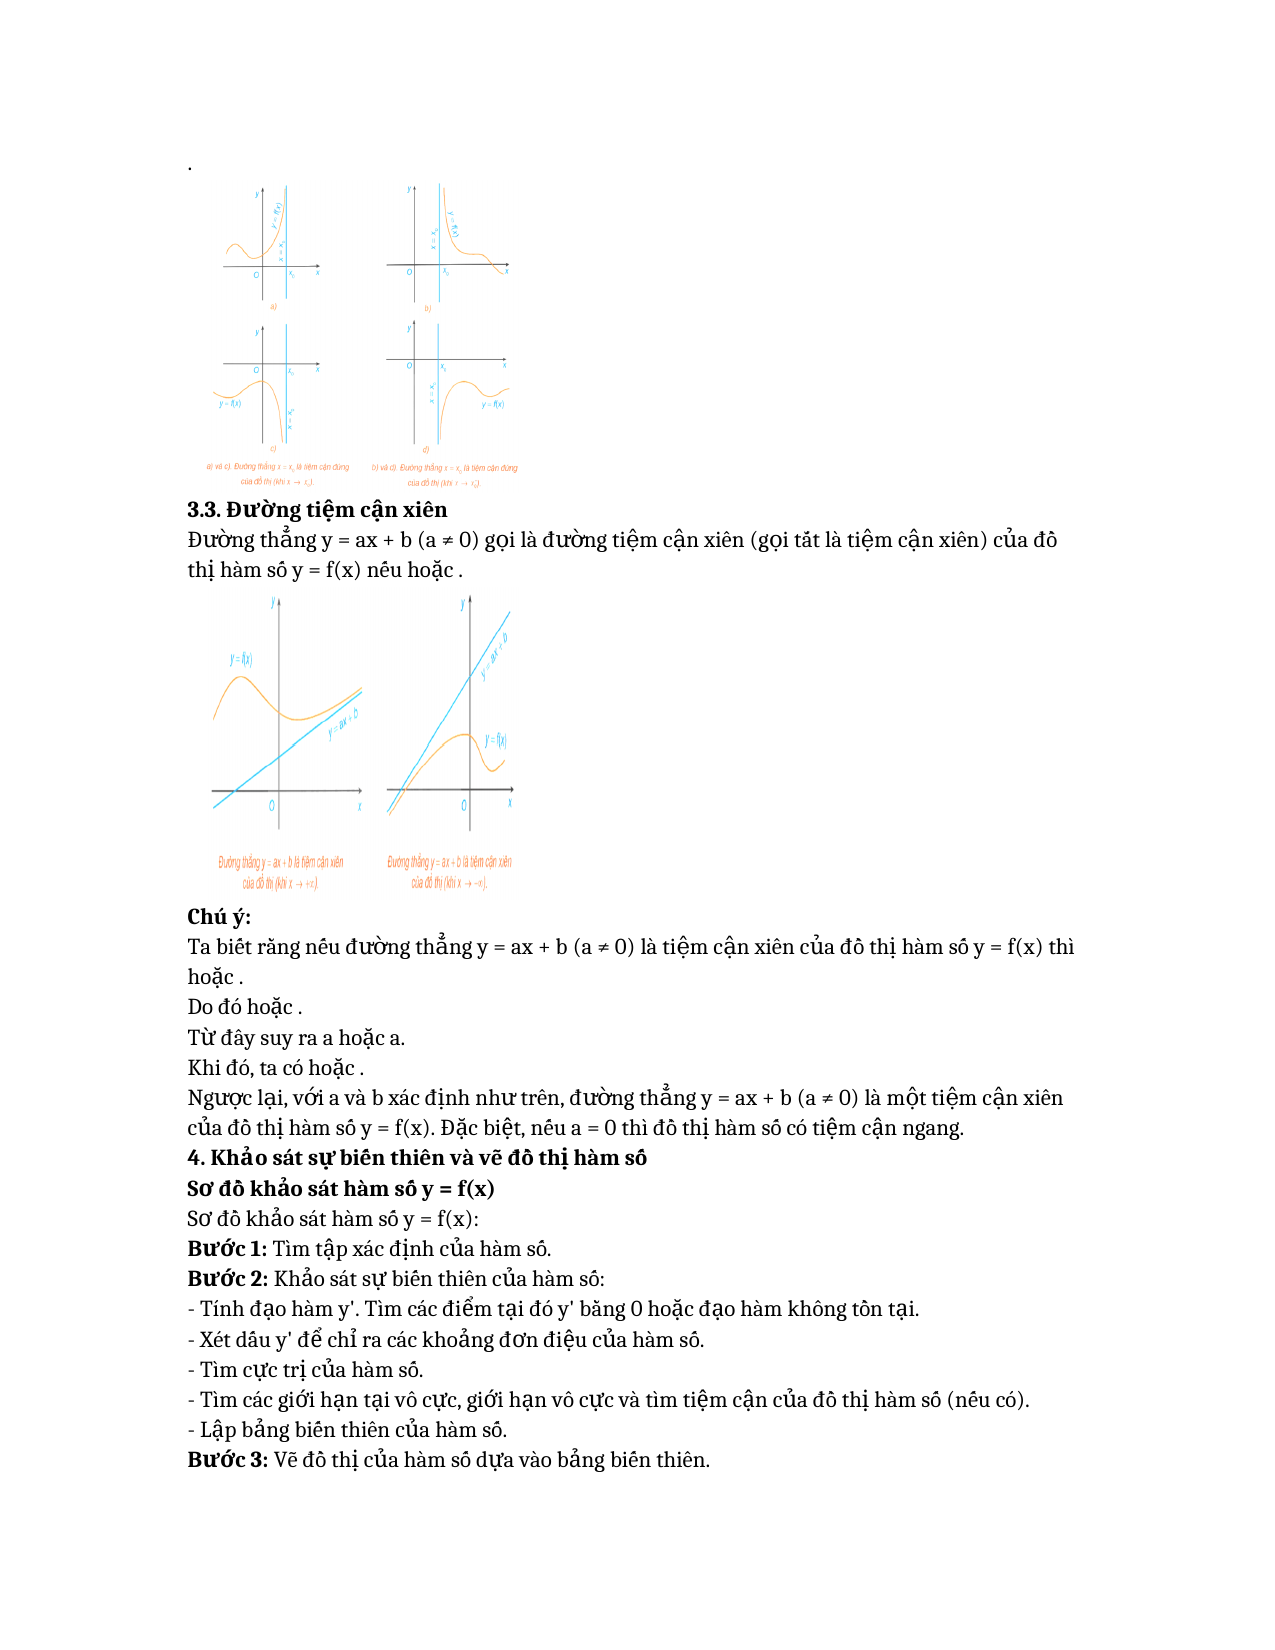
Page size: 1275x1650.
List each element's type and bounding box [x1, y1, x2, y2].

text [187, 150, 1087, 1474]
picture [206, 180, 519, 493]
picture [206, 587, 519, 900]
